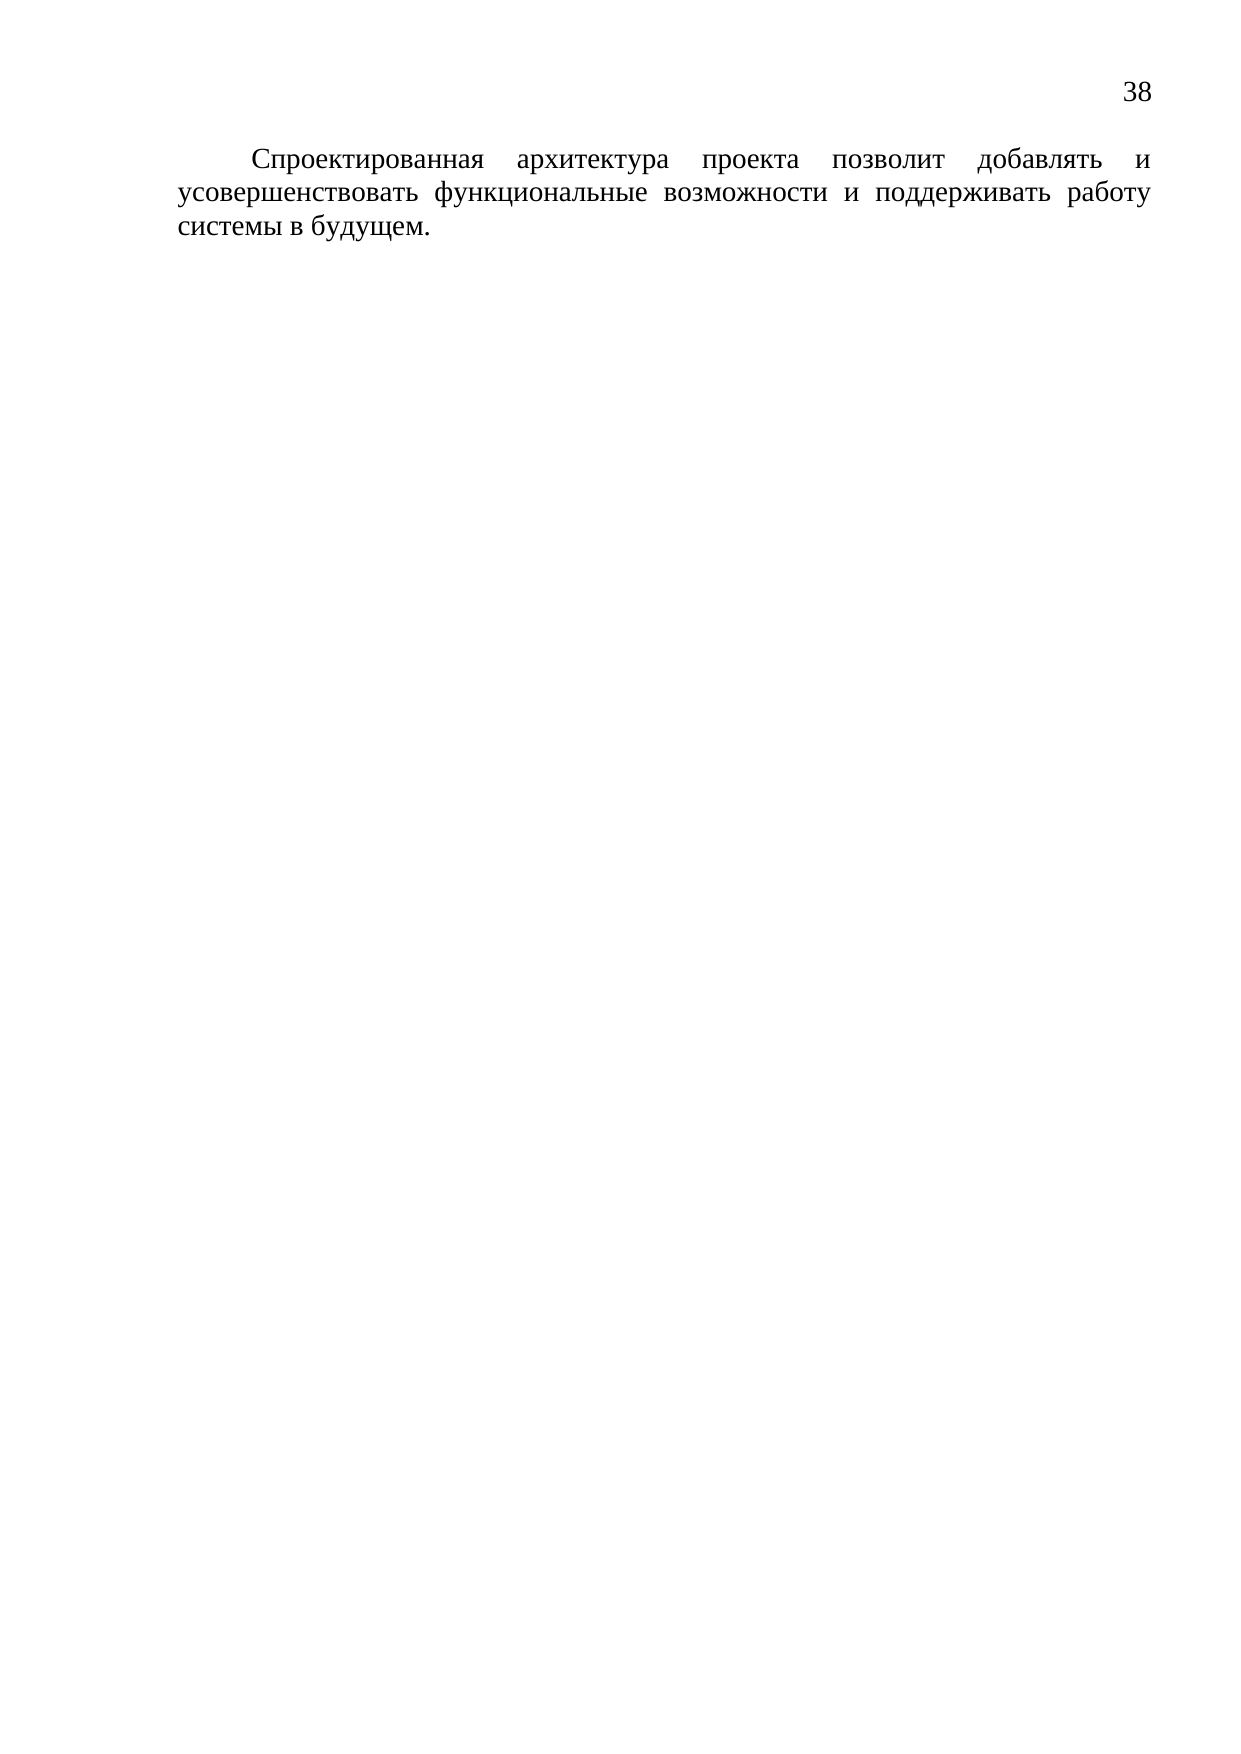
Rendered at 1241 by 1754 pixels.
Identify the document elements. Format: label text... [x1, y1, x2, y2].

text Спроектированная архитектура проекта позволит добавлять и усовершенствовать функциональные возможности и поддерживать работу системы в будущем. [177, 141, 1152, 241]
